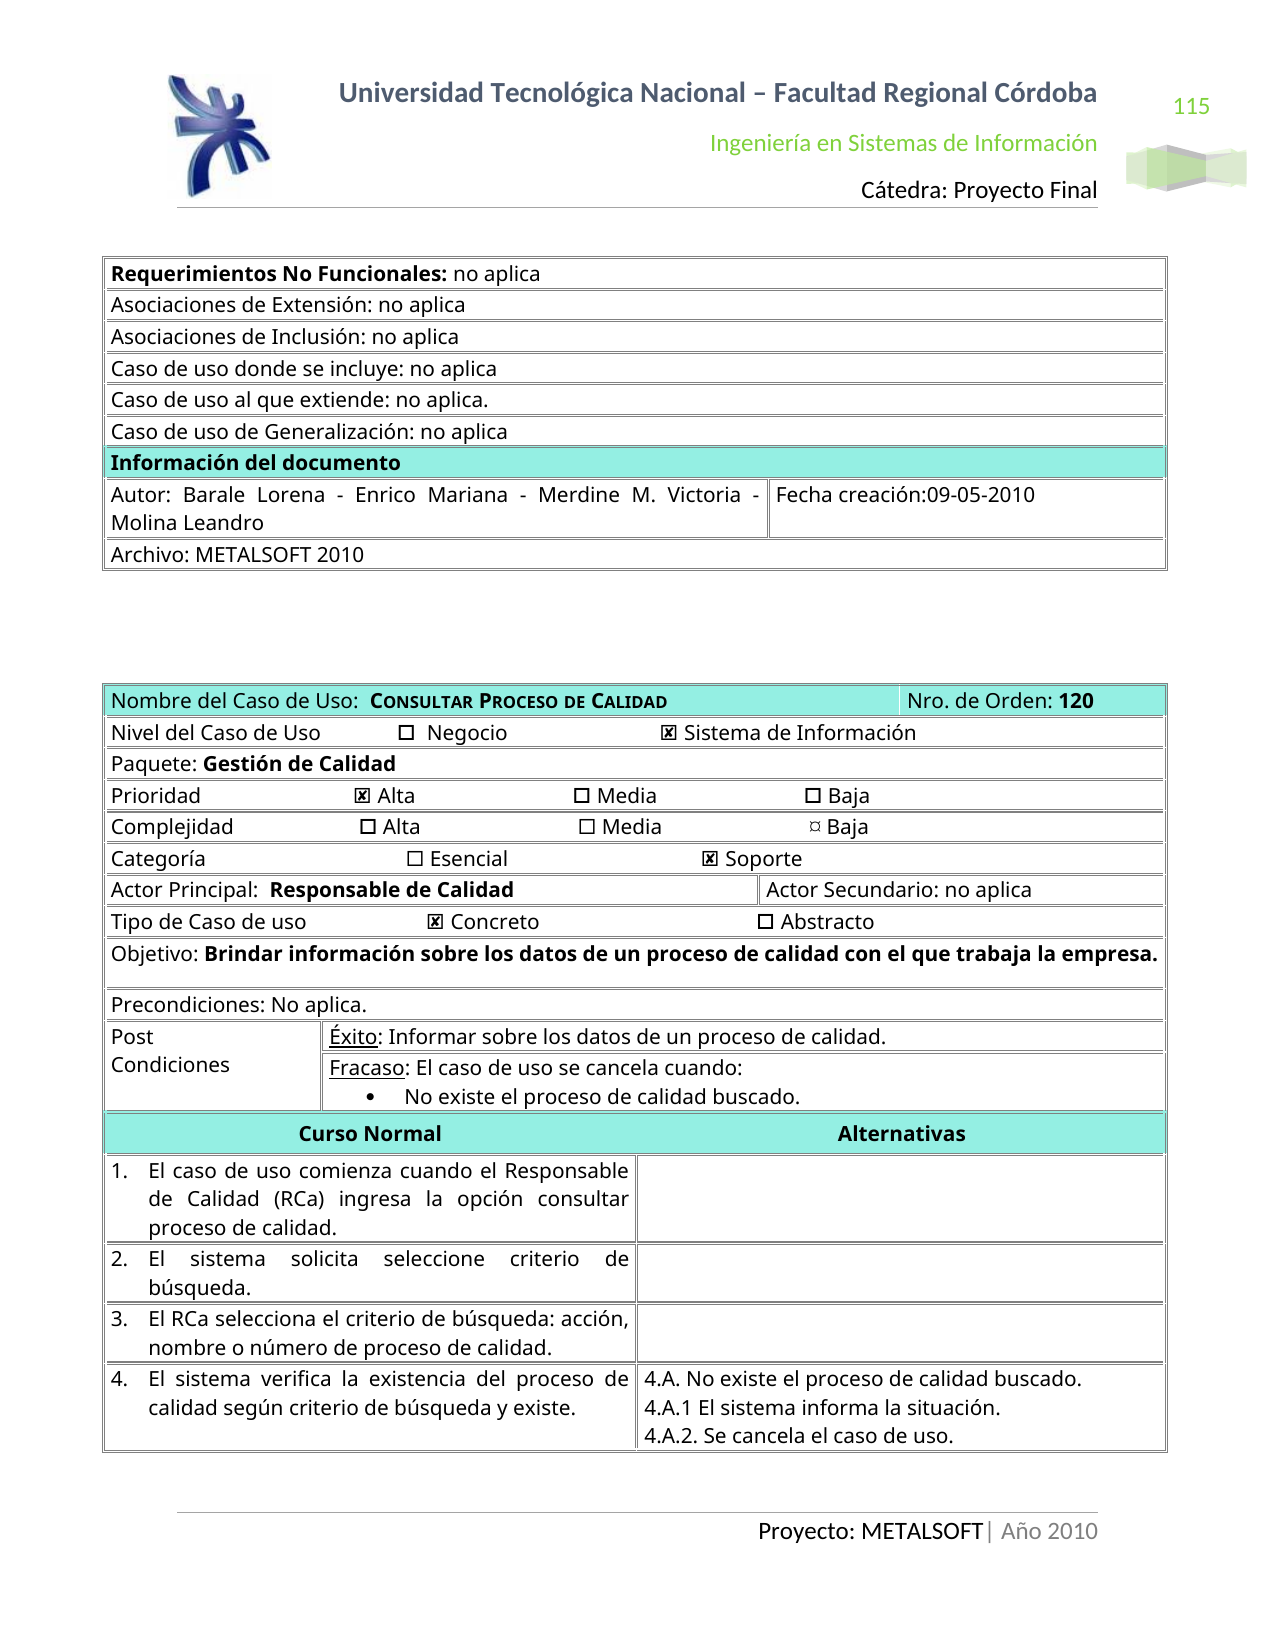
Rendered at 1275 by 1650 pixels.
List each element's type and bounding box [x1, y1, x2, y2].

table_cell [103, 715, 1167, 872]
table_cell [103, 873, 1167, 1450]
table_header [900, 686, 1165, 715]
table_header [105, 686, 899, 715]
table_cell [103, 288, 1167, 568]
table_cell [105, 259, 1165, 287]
picture [167, 74, 272, 199]
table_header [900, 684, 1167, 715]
